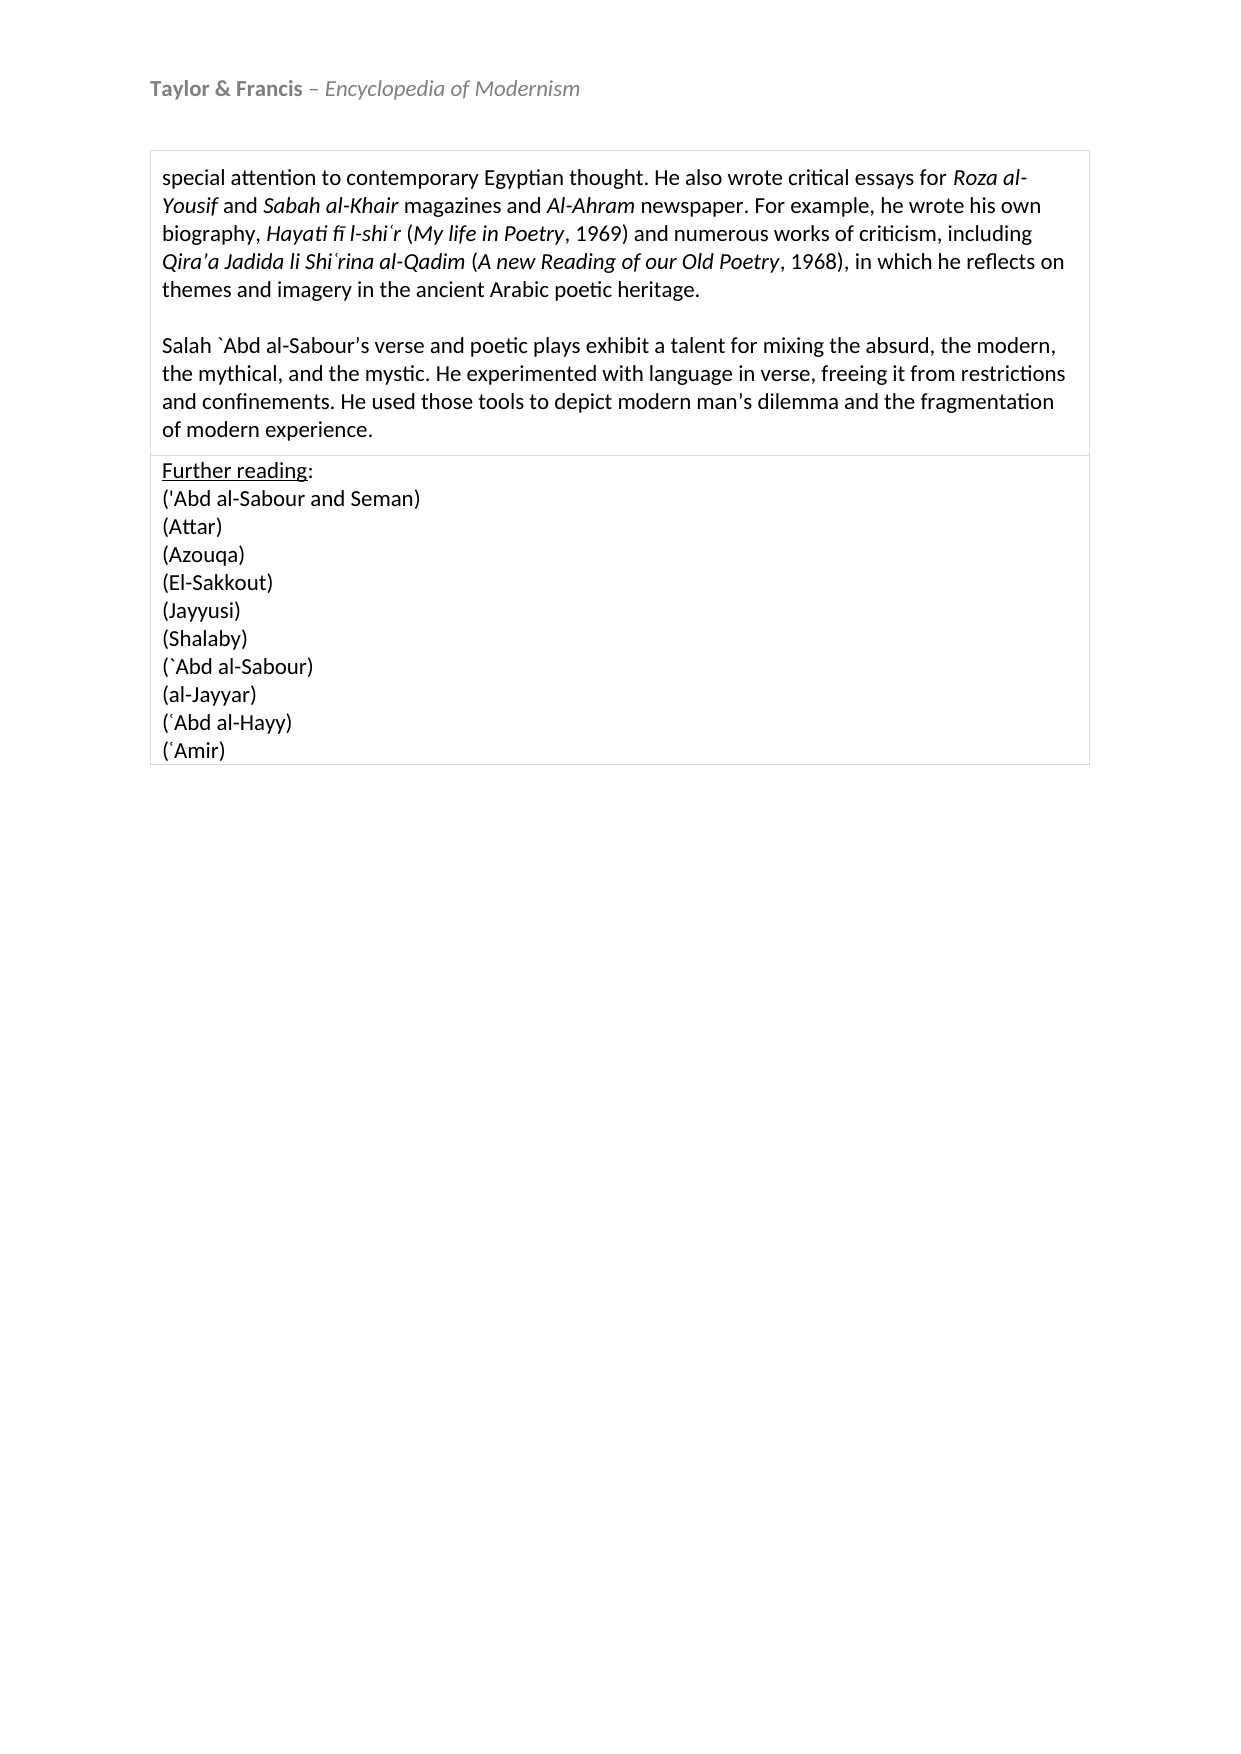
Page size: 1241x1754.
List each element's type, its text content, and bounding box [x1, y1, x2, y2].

table_cell Further reading: [151, 456, 1089, 764]
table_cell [151, 151, 1089, 455]
